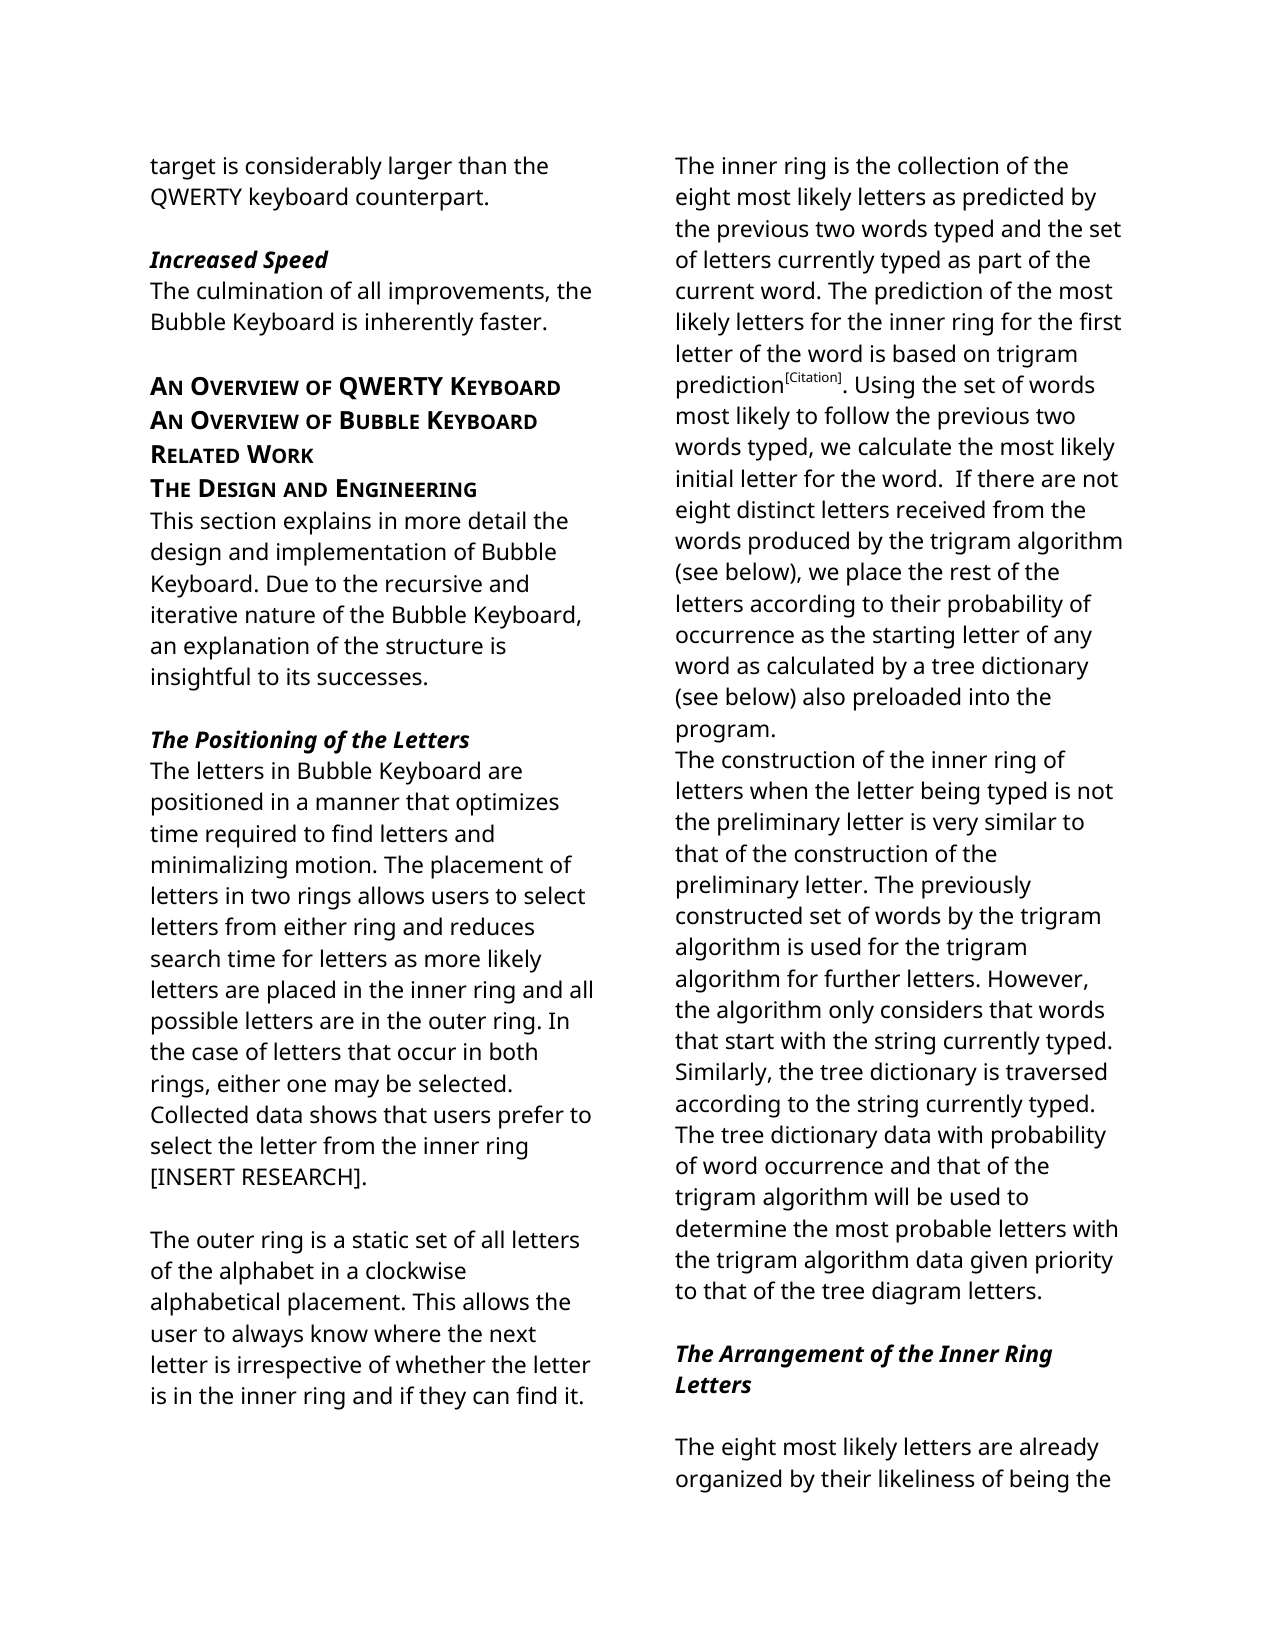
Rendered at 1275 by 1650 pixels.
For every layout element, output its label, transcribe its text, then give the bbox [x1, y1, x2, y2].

text An Overview of QWERTY Keyboard [150, 369, 600, 403]
text Related Work [150, 437, 600, 471]
text The culmination of all improvements, the Bubble Keyboard is inherently faster. [150, 275, 600, 337]
text An Overview of Bubble Keyboard [150, 403, 600, 437]
text The outer ring is a static set of all letters of the alphabet in a clockwise alphabetical placement. This allows the user to always know where the next letter is irrespective of whether the letter is in the inner ring and if they can find it. [150, 1224, 600, 1411]
text The Positioning of the Letters [150, 724, 600, 755]
text The letters in Bubble Keyboard are positioned in a manner that optimizes time required to find letters and minimalizing motion. The placement of letters in two rings allows users to select letters from either ring and reduces search time for letters as more likely letters are placed in the inner ring and all possible letters are in the outer ring. In the case of letters that occur in both rings, either one may be selected. Collected data shows that users prefer to select the letter from the inner ring [INSERT RESEARCH]. [150, 755, 600, 1192]
text The Design and Engineering [150, 471, 600, 505]
text This section explains in more detail the design and implementation of Bubble Keyboard. Due to the recursive and iterative nature of the Bubble Keyboard, an explanation of the structure is insightful to its successes. [150, 505, 600, 692]
text The Arrangement of the Inner Ring Letters [675, 1337, 1125, 1400]
text Increased Speed [150, 244, 600, 275]
text The construction of the inner ring of letters when the letter being typed is not the preliminary letter is very similar to that of the construction of the preliminary letter. The previously constructed set of words by the trigram algorithm is used for the trigram algorithm for further letters. However, the algorithm only considers that words that start with the string currently typed. Similarly, the tree dictionary is traversed according to the string currently typed. The tree dictionary data with probability of word occurrence and that of the trigram algorithm will be used to determine the most probable letters with the trigram algorithm data given priority to that of the tree diagram letters. [675, 744, 1125, 1306]
